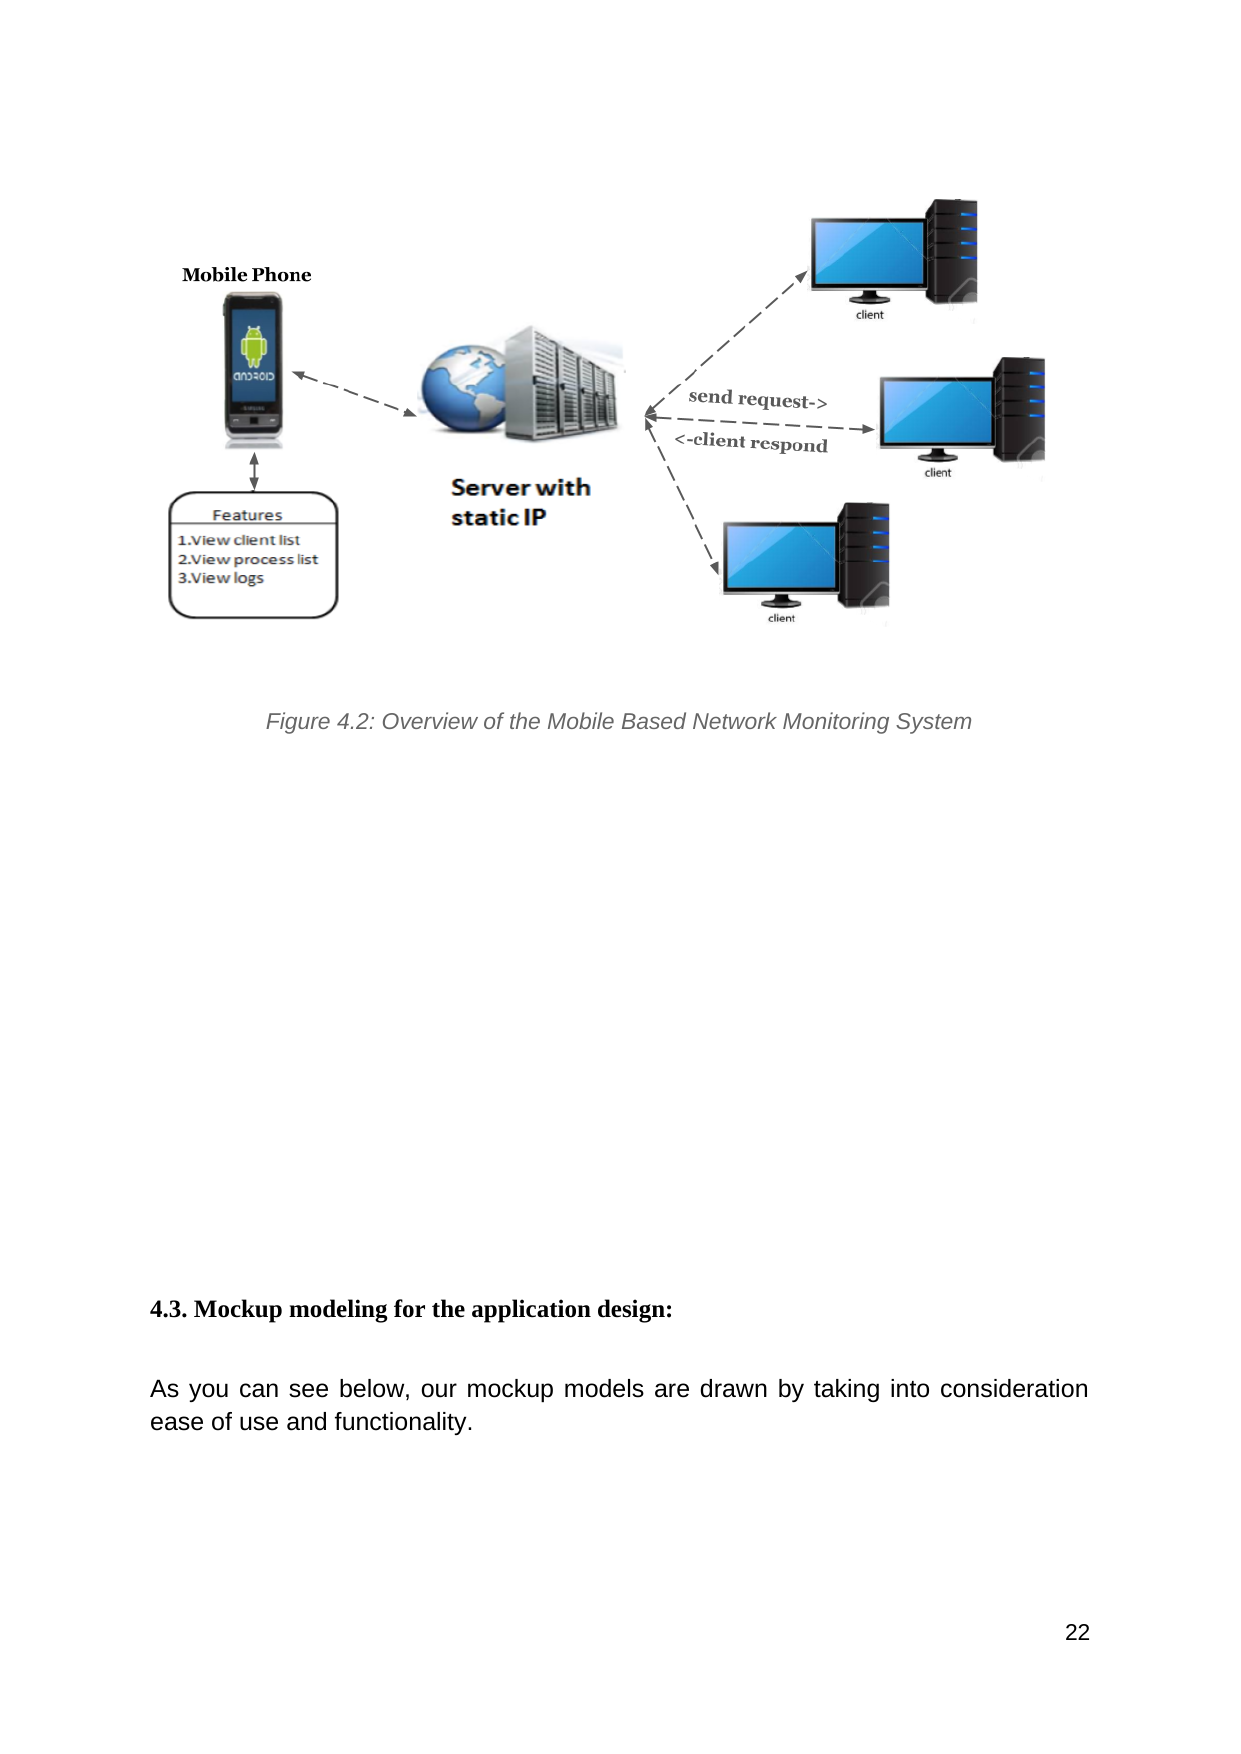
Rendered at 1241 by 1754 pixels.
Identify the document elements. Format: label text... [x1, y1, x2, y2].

subtitle 4.3. Mockup modeling for the application design: [150, 1294, 1090, 1322]
subtitle Figure 4.2: Overview of the Mobile Based Network Monitoring System [150, 708, 1090, 734]
picture [150, 150, 1091, 680]
text As you can see below, our mockup models are drawn by taking into consideration ease of use and functionality. [150, 1373, 1090, 1435]
